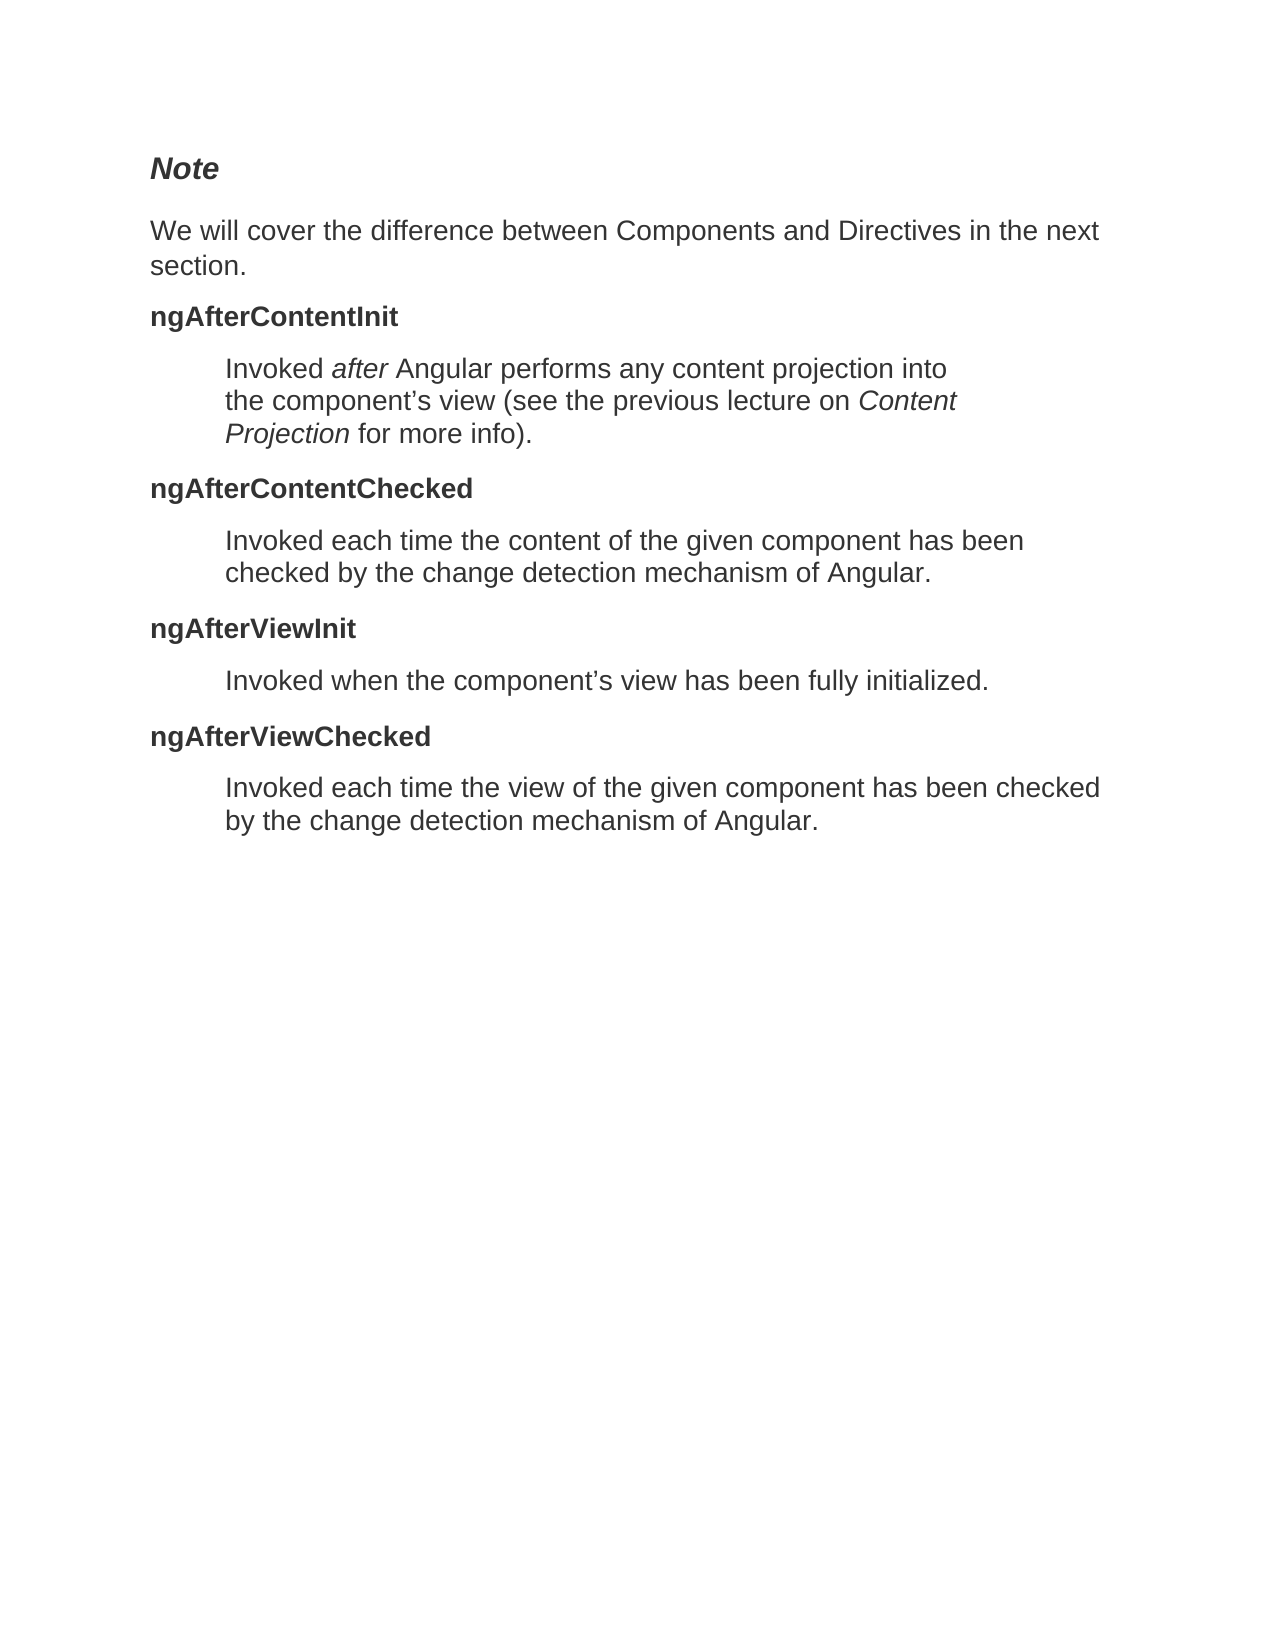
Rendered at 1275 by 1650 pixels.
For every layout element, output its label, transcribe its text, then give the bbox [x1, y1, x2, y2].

text ngAfterViewInit [150, 612, 1125, 644]
text Invoked each time the content of the given component has been checked by the change detection mechanism of Angular. [225, 524, 1125, 589]
text Invoked after Angular performs any content projection into the component’s view (see the previous lecture on Content Projection for more info). [225, 352, 1125, 449]
text Invoked each time the view of the given component has been checked by the change detection mechanism of Angular. [225, 771, 1125, 836]
text ngAfterViewChecked [150, 719, 1125, 752]
text Invoked when the component’s view has been fully initialized. [225, 664, 1125, 696]
text ngAfterContentInit [150, 300, 1125, 333]
subtitle Note [150, 150, 1125, 186]
text ngAfterContentChecked [150, 472, 1125, 505]
text We will cover the difference between Components and Directives in the next section. [150, 214, 1125, 281]
